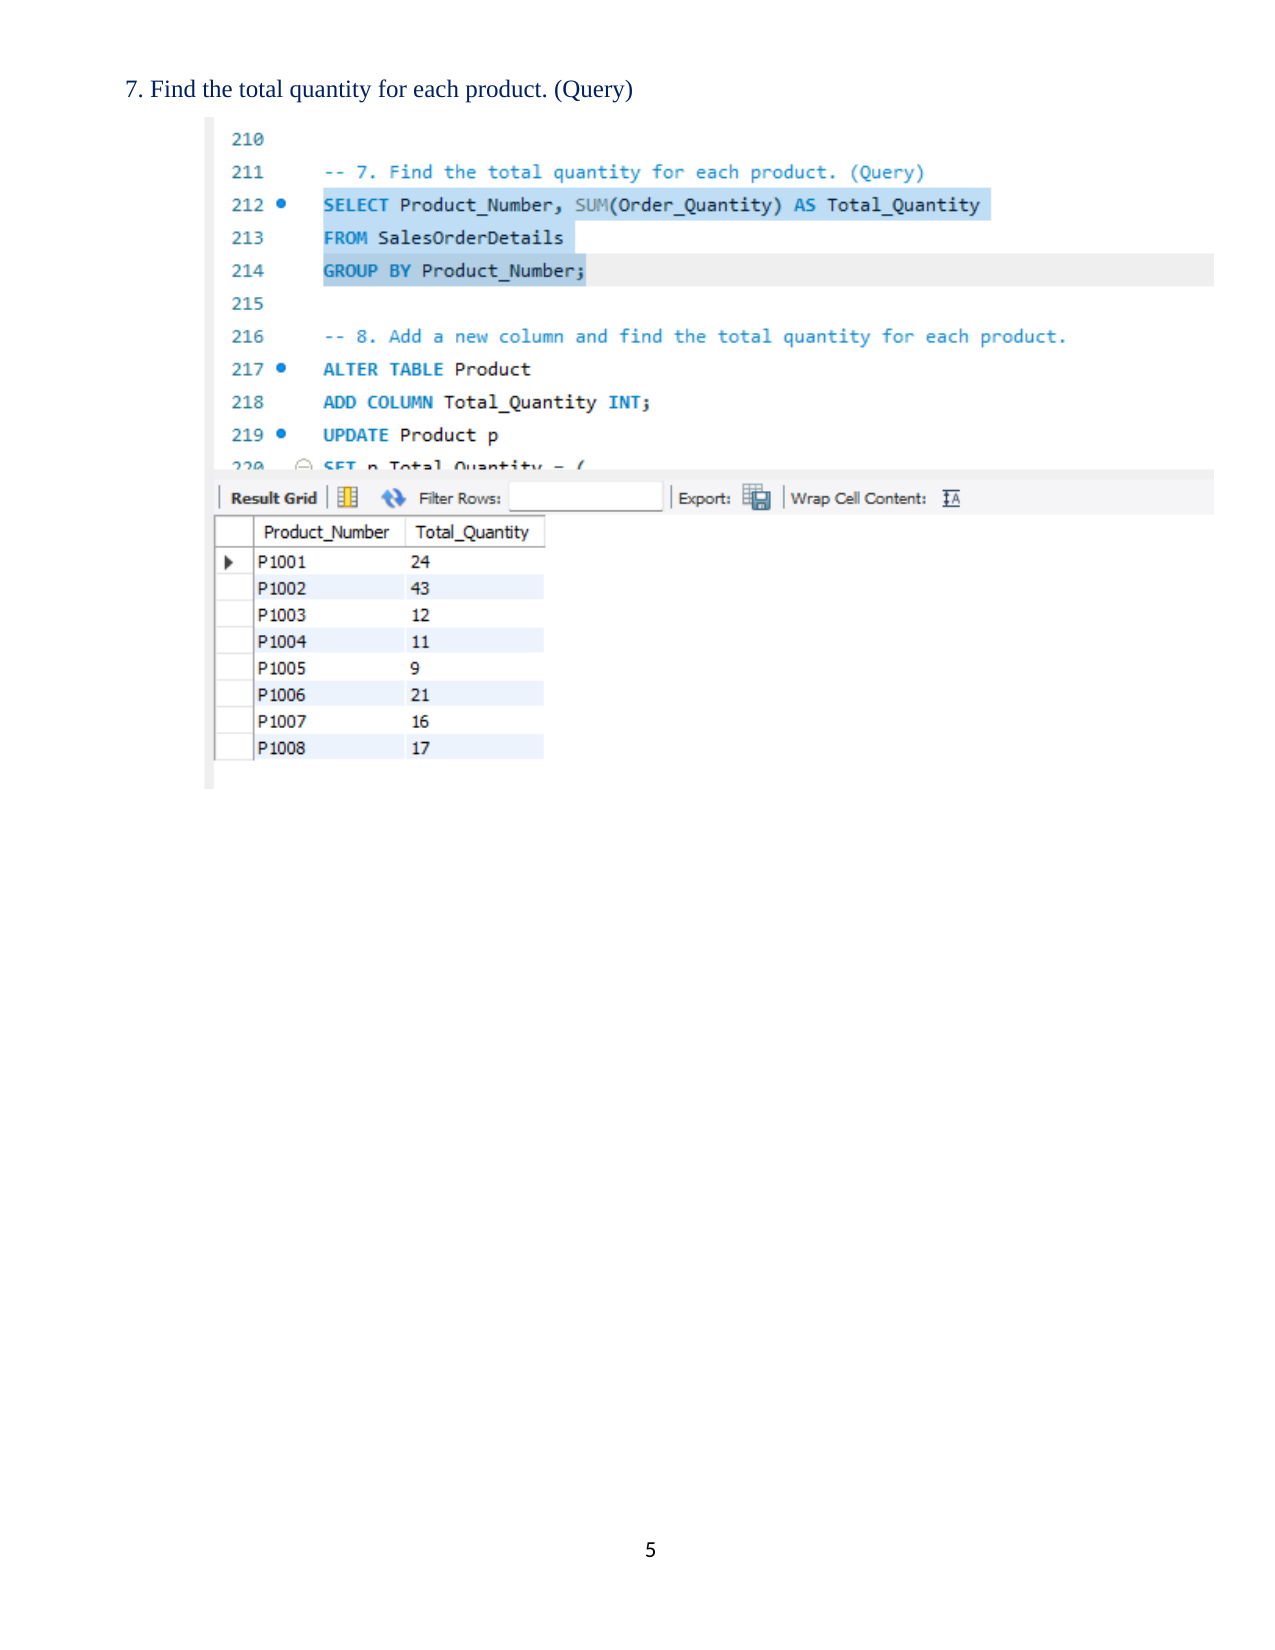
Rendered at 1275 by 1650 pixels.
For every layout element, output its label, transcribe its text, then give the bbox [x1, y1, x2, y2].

picture [150, 117, 1214, 789]
